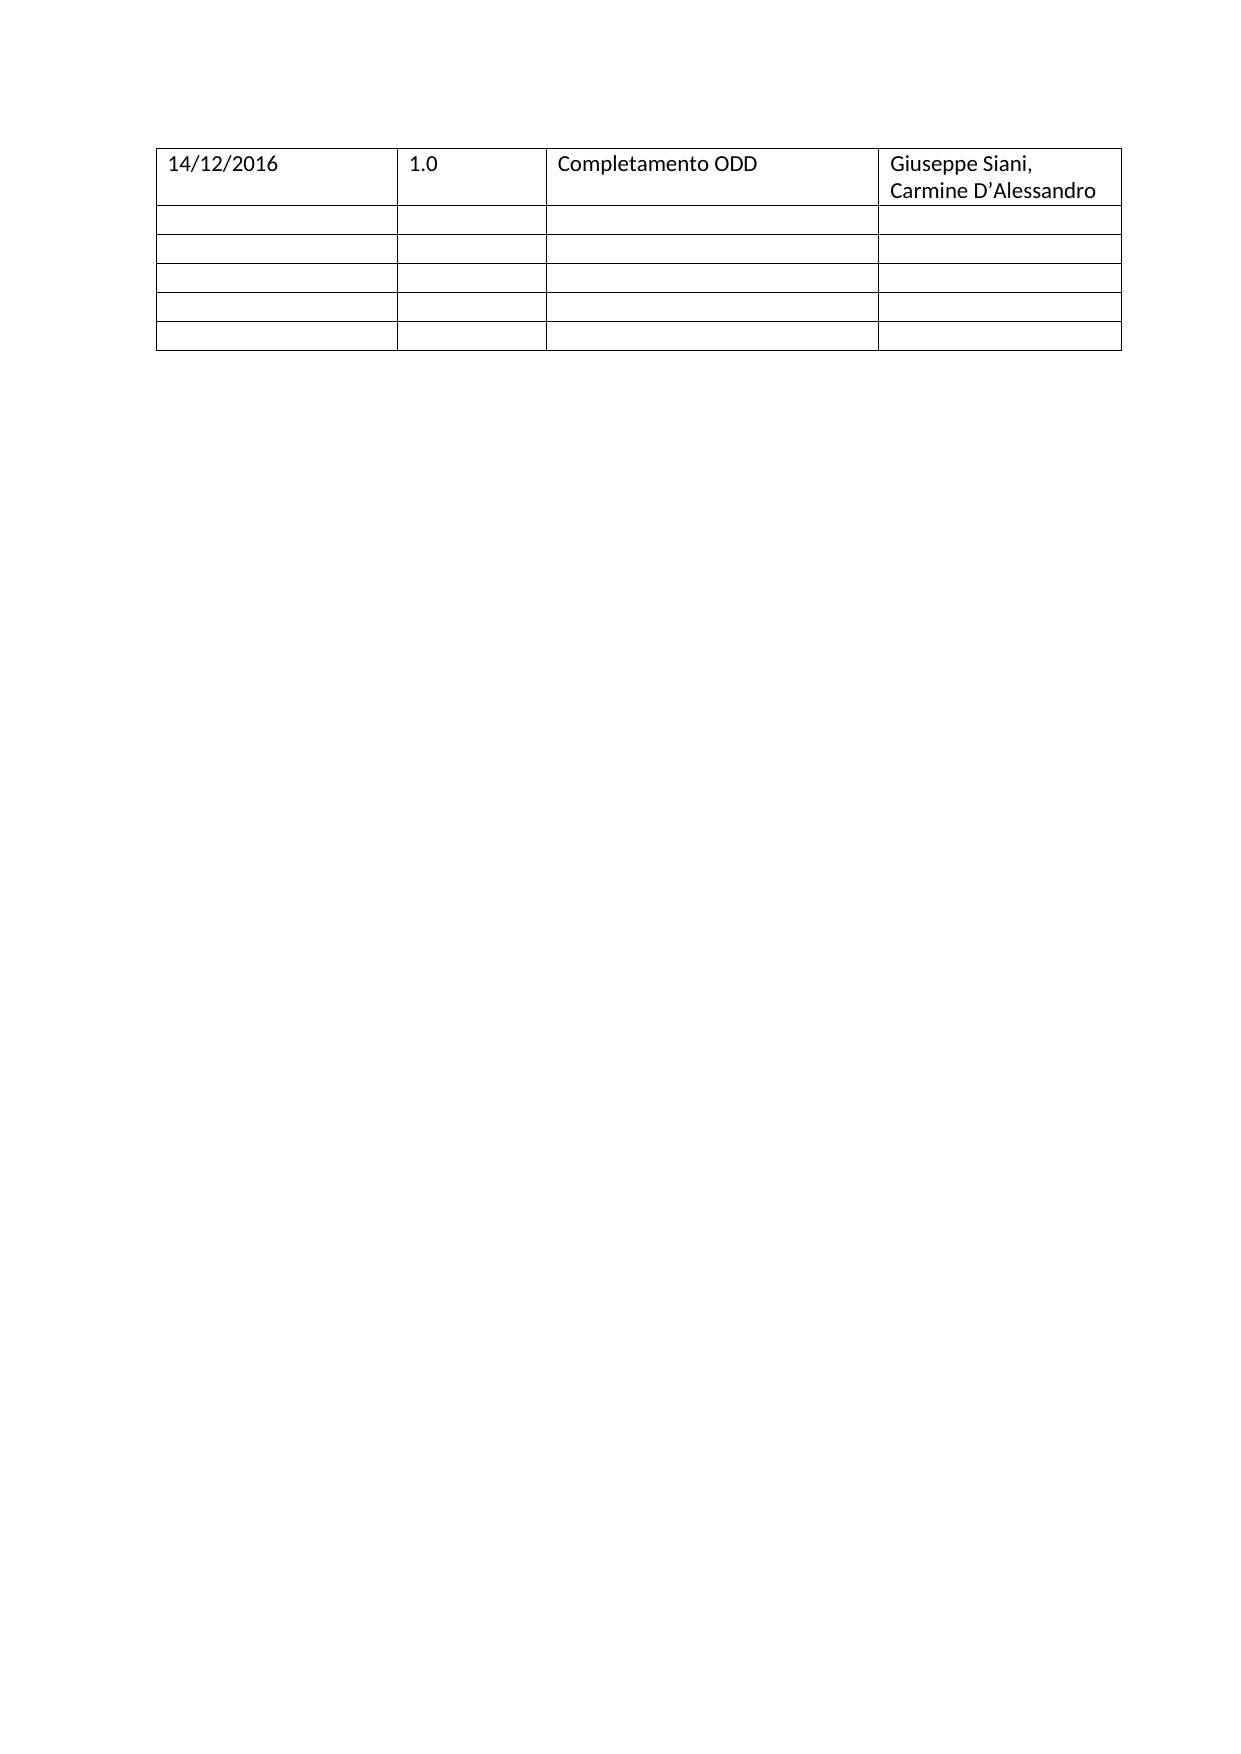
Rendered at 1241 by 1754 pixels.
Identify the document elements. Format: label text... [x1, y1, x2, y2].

table_cell [157, 322, 397, 350]
table_cell [879, 293, 1121, 321]
table_cell Completamento ODD [547, 149, 878, 205]
table_cell [879, 264, 1121, 292]
table_cell 14/12/2016 [157, 149, 397, 205]
table_cell [157, 206, 397, 234]
table_cell [157, 264, 397, 292]
table_cell [547, 235, 878, 263]
table_cell [547, 206, 878, 234]
table_cell Giuseppe Siani, Carmine D’Alessandro [879, 149, 1121, 205]
table_cell [398, 264, 546, 292]
table_cell [398, 206, 546, 234]
table_cell [879, 322, 1121, 350]
table_cell [547, 322, 878, 350]
table_cell [398, 322, 546, 350]
table_cell [547, 264, 878, 292]
table_cell [879, 206, 1121, 234]
table_cell [157, 293, 397, 321]
table_cell [398, 235, 546, 263]
table_cell 1.0 [398, 149, 546, 205]
table_cell [398, 293, 546, 321]
table_cell [157, 235, 397, 263]
table_cell [879, 235, 1121, 263]
table_cell [547, 293, 878, 321]
